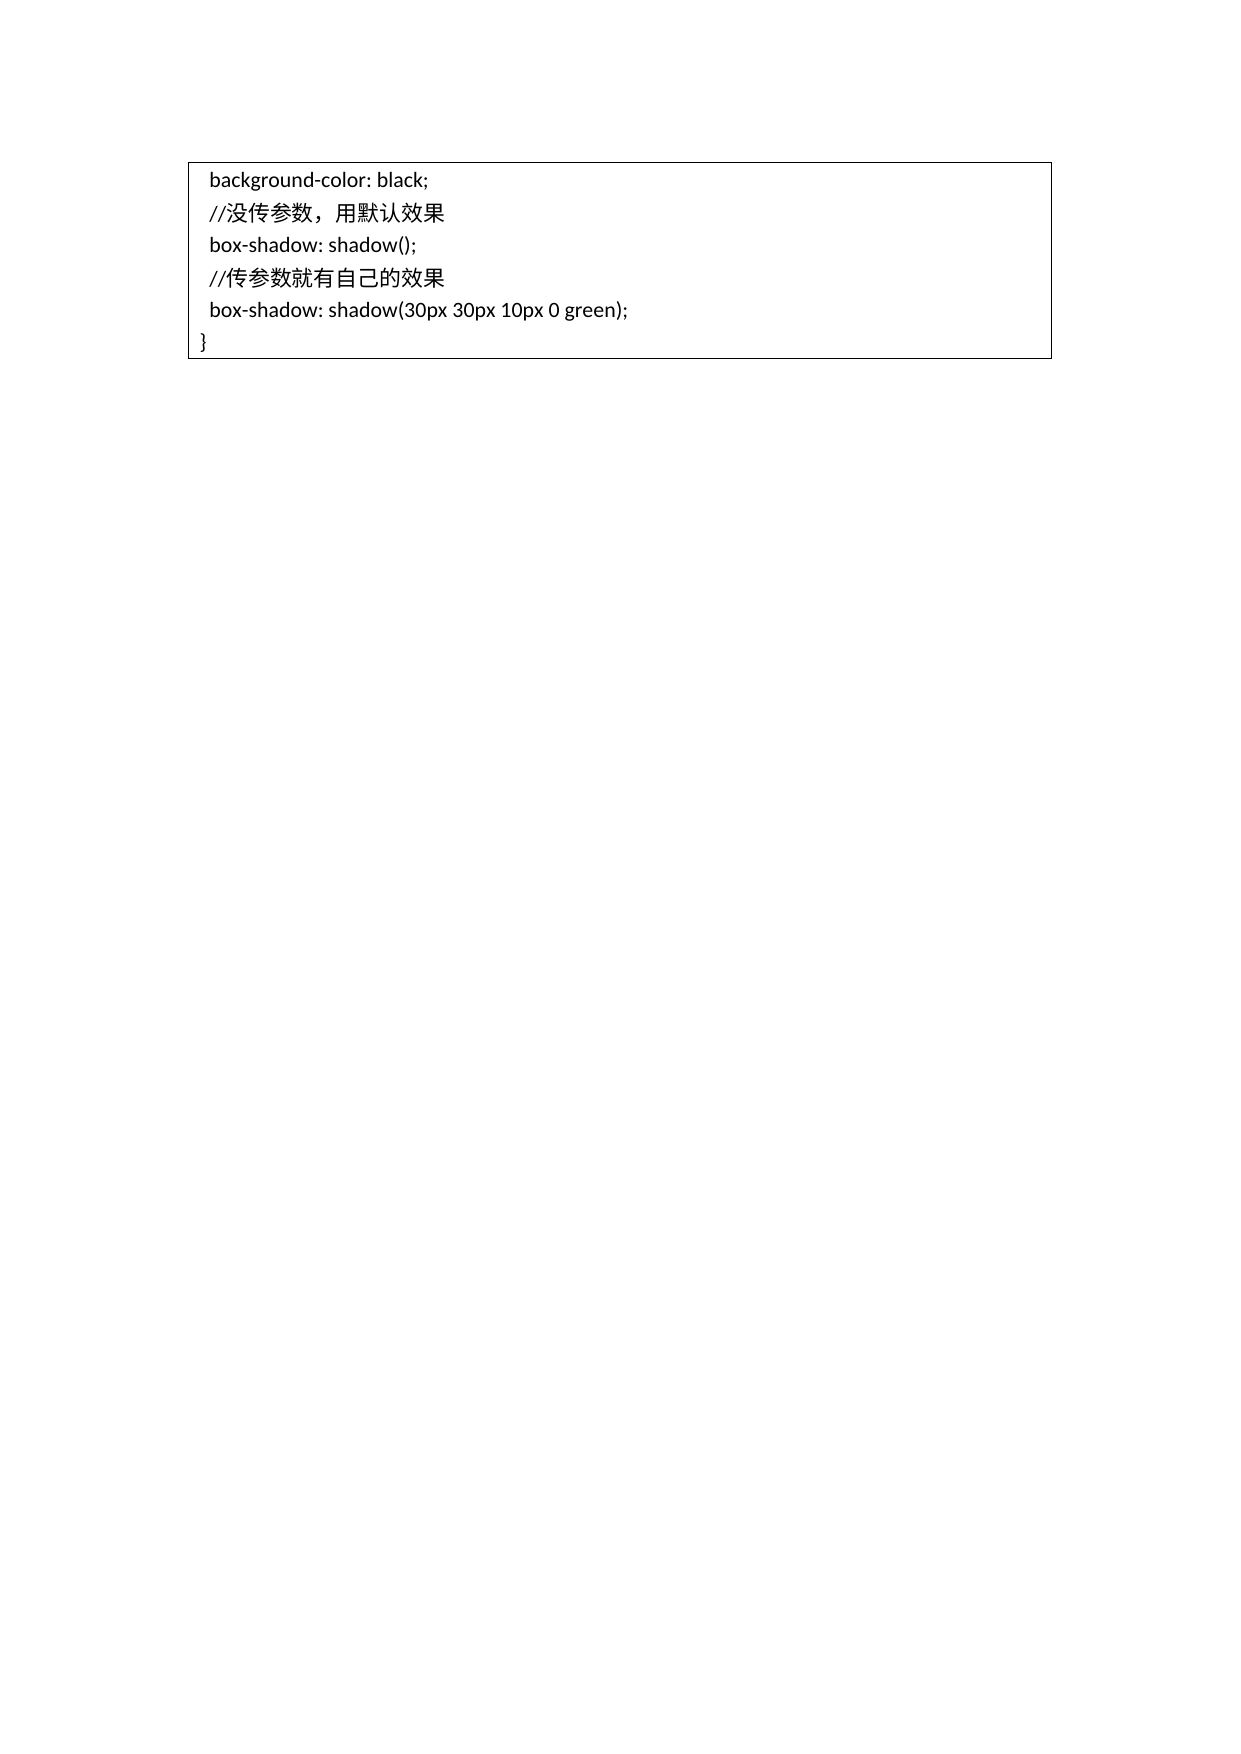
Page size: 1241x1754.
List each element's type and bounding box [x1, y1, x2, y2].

table_header [189, 163, 1051, 358]
